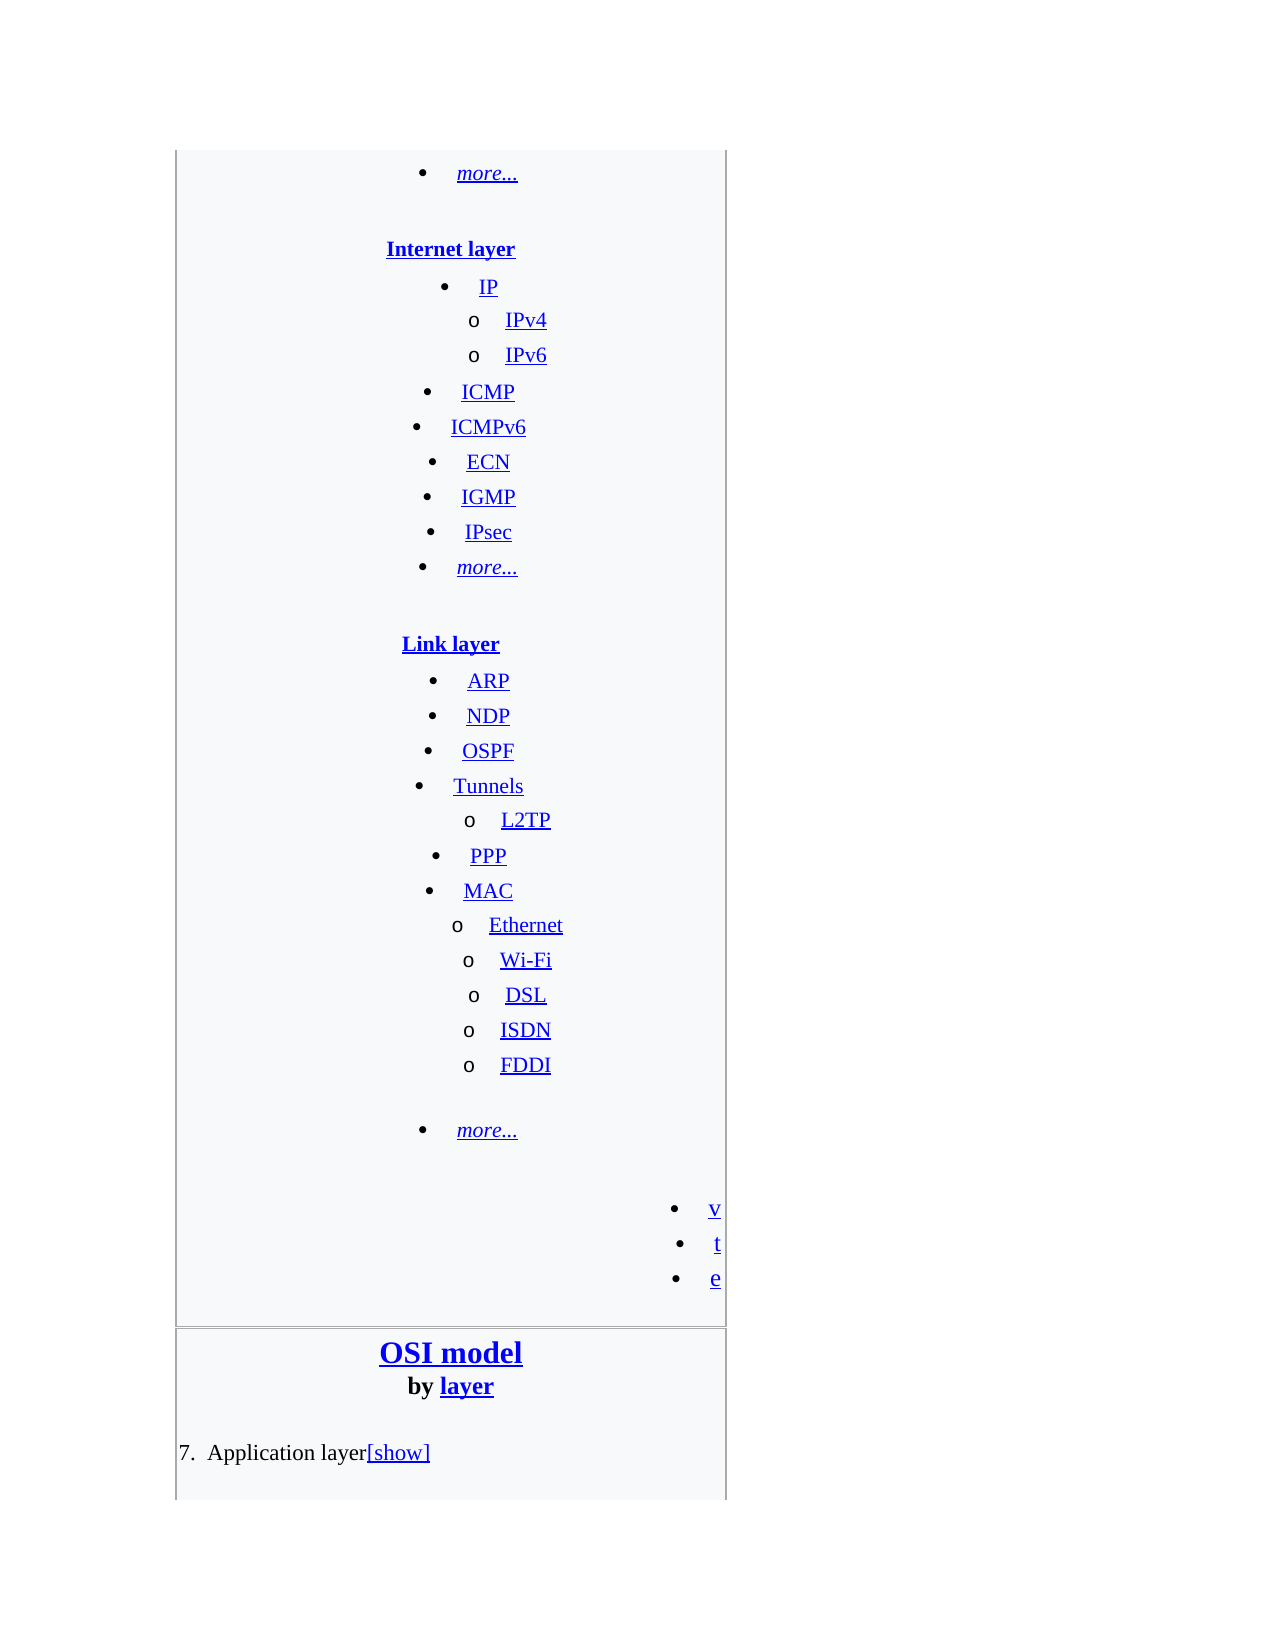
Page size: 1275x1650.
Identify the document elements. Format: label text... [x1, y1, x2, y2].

table_header OSI model by layer [177, 1329, 725, 1430]
table_cell 7. Application layer[show] [177, 1430, 725, 1500]
table_cell IP IPv4 IPv6 ICMP ICMPv6 ECN IGMP IPsec more... [177, 264, 725, 618]
table_cell ARP NDP OSPF Tunnels L2TP PPP MAC Ethernet Wi-Fi DSL ISDN FDDI more... [177, 658, 725, 1182]
table_cell v t e [177, 1182, 725, 1326]
table_cell Internet layer [177, 224, 725, 264]
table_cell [177, 150, 725, 224]
table_cell Link layer [177, 618, 725, 658]
